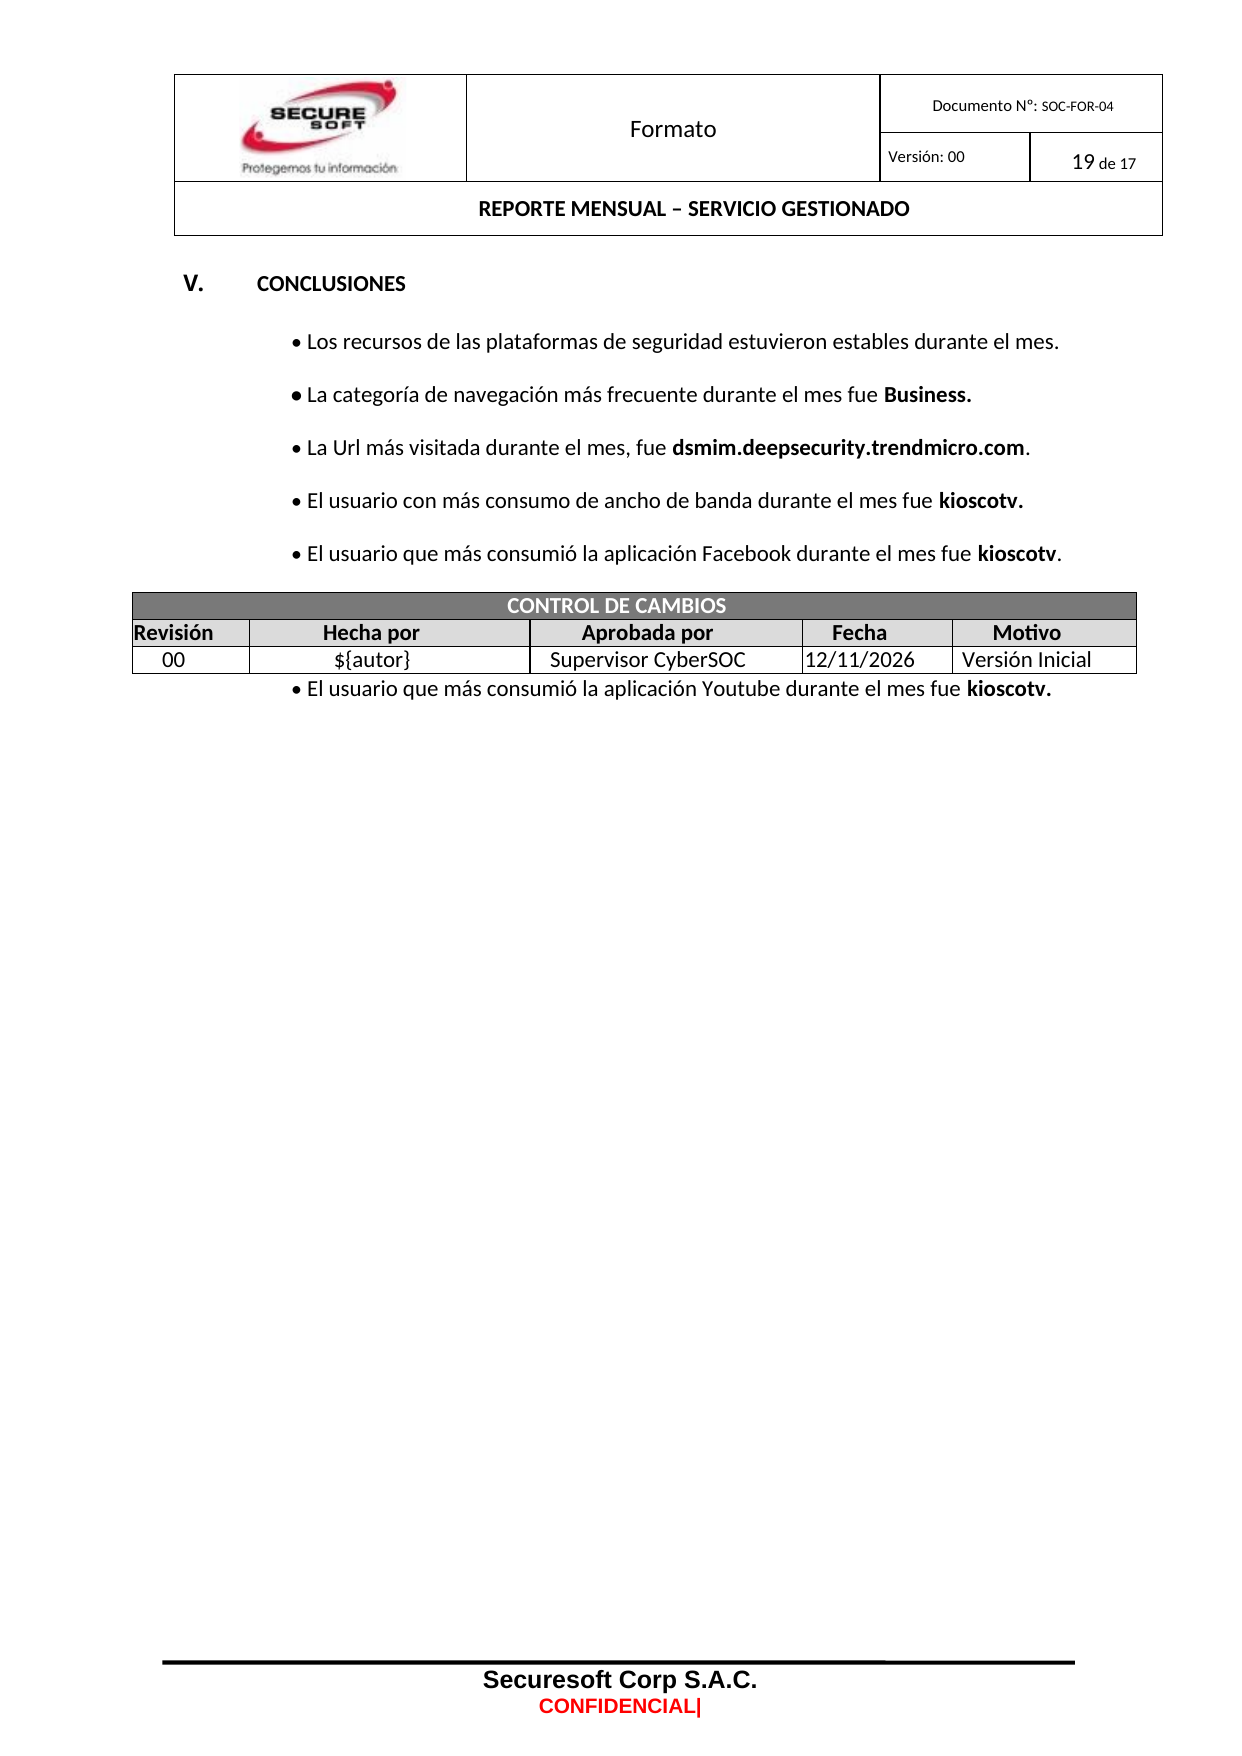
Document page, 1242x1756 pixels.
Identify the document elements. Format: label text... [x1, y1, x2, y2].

table_cell Motivo [953, 620, 1136, 646]
list La categoría de navegación más frecuente durante el mes fue Business. [291, 380, 1078, 408]
table_header CONTROL DE CAMBIOS [133, 593, 1136, 619]
table_cell 00 [133, 647, 249, 673]
list La Url más visitada durante el mes, fue dsmim.deepsecurity.trendmicro.com. [291, 433, 1078, 461]
table_cell Versión Inicial [953, 647, 1136, 673]
table_cell Hecha por [250, 620, 529, 646]
list El usuario con más consumo de ancho de banda durante el mes fue kioscotv. [291, 486, 1078, 514]
picture [239, 77, 407, 181]
table_cell 14/02/2022 [803, 647, 952, 673]
list El usuario que más consumió la aplicación Facebook durante el mes fue kioscotv. [291, 539, 1078, 567]
table_cell Supervisor CyberSOC [531, 647, 802, 673]
table_cell Fecha [803, 620, 952, 646]
list Los recursos de las plataformas de seguridad estuvieron estables durante el mes. [291, 327, 1078, 355]
list El usuario que más consumió la aplicación Youtube durante el mes fue kioscotv. [291, 674, 1078, 702]
table_cell Aprobada por [531, 620, 802, 646]
subtitle CONCLUSIONES [183, 267, 1078, 298]
table_cell Revisión [133, 620, 249, 646]
table_cell ${autor} [250, 647, 529, 673]
